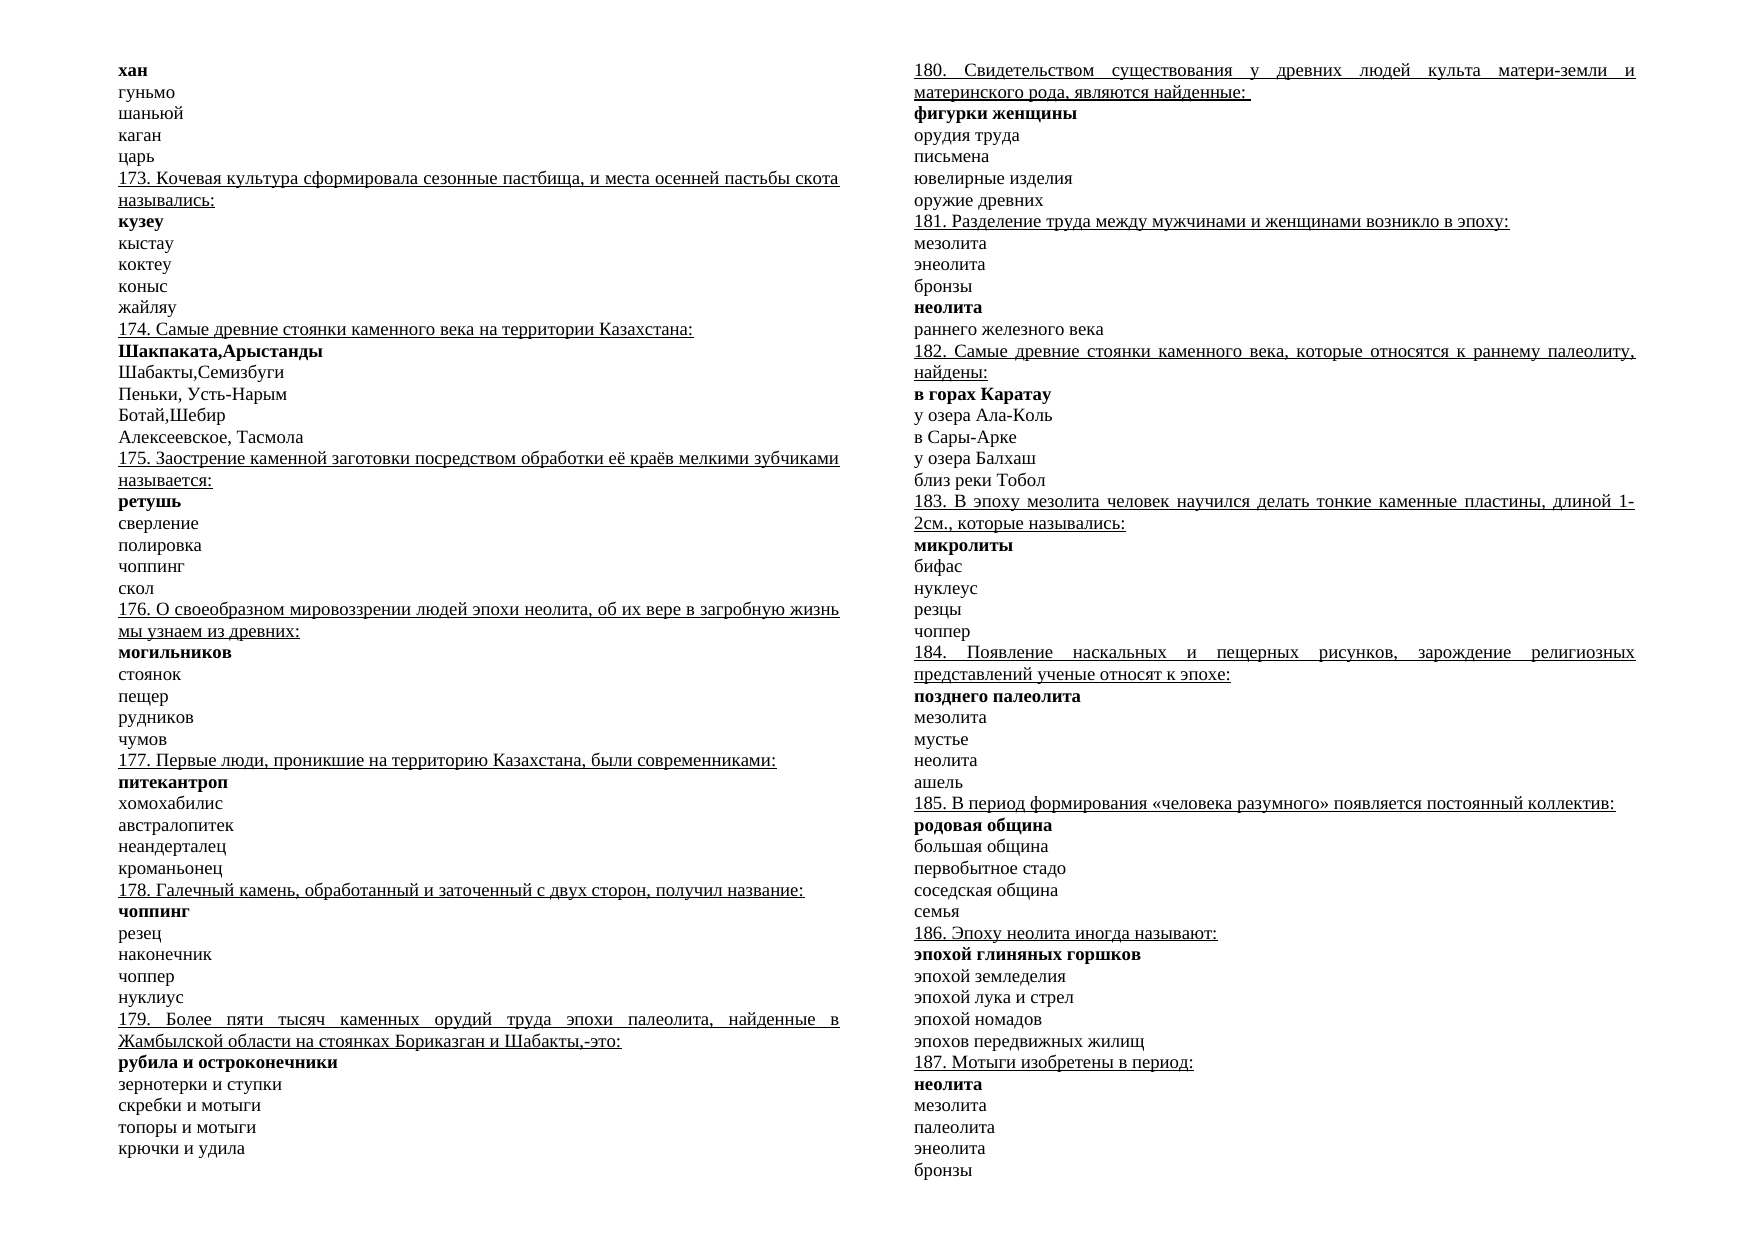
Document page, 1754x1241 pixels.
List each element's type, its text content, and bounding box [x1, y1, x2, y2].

text царь [118, 145, 840, 167]
text австралопитек [118, 814, 840, 835]
text 175. Заострение каменной заготовки посредством обработки её краёв мелкими зубчиками называется: [118, 447, 840, 466]
text Пеньки, Усть-Нарым [118, 383, 840, 404]
text стоянок [118, 663, 840, 684]
text резец [118, 922, 840, 943]
text бифас [914, 555, 1636, 577]
text энеолита [914, 1137, 1636, 1159]
text бронзы [914, 1159, 1636, 1180]
text оружие древних [914, 188, 1636, 210]
text эпохой земледелия [914, 965, 1636, 986]
text 180. Свидетельством существования у древних людей культа матери-земли и материнского рода, являются найденные: [914, 59, 1636, 78]
text 183. В эпоху мезолита человек научился делать тонкие каменные пластины, длиной 1-2см., которые назывались: [914, 490, 1636, 533]
text ашель [914, 771, 1636, 792]
text 179. Более пяти тысяч каменных орудий труда эпохи палеолита, найденные в Жамбылской области на стоянках Бориказган и Шабакты,-это: [118, 1028, 840, 1051]
text 173. Кочевая культура сформировала сезонные пастбища, и места осенней пастьбы скота назывались: [118, 187, 840, 210]
text 173. Кочевая культура сформировала сезонные пастбища, и места осенней пастьбы скота назывались: [118, 167, 840, 186]
text неолита [914, 749, 1636, 771]
text кроманьонец [118, 857, 840, 878]
text гуньмо [118, 81, 840, 102]
text пещер [118, 684, 840, 706]
text большая община [914, 835, 1636, 857]
text мустье [914, 728, 1636, 749]
text хан [118, 59, 840, 81]
text шаньюй [118, 102, 840, 124]
text мезолита [914, 706, 1636, 728]
text скребки и мотыги [118, 1094, 840, 1116]
text могильников [118, 641, 840, 663]
text микролиты [914, 533, 1636, 555]
text у озера Ала-Коль [914, 404, 1636, 426]
text резцы [914, 598, 1636, 620]
text 178. Галечный камень, обработанный и заточенный с двух сторон, получил название: [118, 878, 840, 900]
text 176. О своеобразном мировоззрении людей эпохи неолита, об их вере в загробную жизнь мы узнаем из древних: [118, 598, 840, 617]
text эпохой номадов [914, 1008, 1636, 1029]
text каган [118, 124, 840, 145]
text 182. Самые древние стоянки каменного века, которые относятся к раннему палеолиту, найдены: [914, 359, 1636, 383]
text неолита [914, 1073, 1636, 1094]
text кузеу [118, 210, 840, 232]
text родовая община [914, 814, 1636, 835]
text чоппер [118, 965, 840, 986]
text наконечник [118, 943, 840, 965]
text скол [118, 577, 840, 598]
text топоры и мотыги [118, 1116, 840, 1137]
text эпохой глиняных горшков [914, 943, 1636, 965]
text чоппер [914, 620, 1636, 641]
text в Сары-Арке [914, 426, 1636, 447]
text нуклиус [118, 986, 840, 1008]
text письмена [914, 145, 1636, 167]
text Ботай,Шебир [118, 404, 840, 426]
text 184. Появление наскальных и пещерных рисунков, зарождение религиозных представлений ученые относят к эпохе: [914, 661, 1636, 684]
text кыстау [118, 232, 840, 253]
text 187. Мотыги изобретены в период: [914, 1051, 1636, 1073]
text 175. Заострение каменной заготовки посредством обработки её краёв мелкими зубчиками называется: [118, 467, 840, 490]
text фигурки женщины [914, 102, 1636, 124]
text 176. О своеобразном мировоззрении людей эпохи неолита, об их вере в загробную жизнь мы узнаем из древних: [118, 618, 840, 641]
text соседская община [914, 878, 1636, 900]
text мезолита [914, 232, 1636, 253]
text эпохов передвижных жилищ [914, 1029, 1636, 1051]
text полировка [118, 533, 840, 555]
text 184. Появление наскальных и пещерных рисунков, зарождение религиозных представлений ученые относят к эпохе: [914, 641, 1636, 660]
text рудников [118, 706, 840, 728]
text чумов [118, 728, 840, 749]
text бронзы [914, 275, 1636, 296]
text 174. Самые древние стоянки каменного века на территории Казахстана: [118, 318, 840, 339]
text 181. Разделение труда между мужчинами и женщинами возникло в эпоху: [914, 210, 1636, 232]
text 186. Эпоху неолита иногда называют: [914, 922, 1636, 943]
text рубила и остроконечники [118, 1051, 840, 1073]
text 180. Свидетельством существования у древних людей культа матери-земли и материнского рода, являются найденные: [914, 79, 1636, 102]
text в горах Каратау [914, 383, 1636, 404]
text Шакпаката,Арыстанды [118, 339, 840, 361]
text питекантроп [118, 771, 840, 792]
text позднего палеолита [914, 684, 1636, 706]
text чоппинг [118, 555, 840, 577]
text мезолита [914, 1094, 1636, 1116]
text 182. Самые древние стоянки каменного века, которые относятся к раннему палеолиту, найдены: [914, 339, 1636, 358]
text близ реки Тобол [914, 469, 1636, 490]
text семья [914, 900, 1636, 922]
text орудия труда [914, 124, 1636, 145]
text крючки и удила [118, 1137, 840, 1159]
text коныс [118, 275, 840, 296]
text хомохабилис [118, 792, 840, 814]
text зернотерки и ступки [118, 1073, 840, 1094]
text сверление [118, 512, 840, 533]
text неандерталец [118, 835, 840, 857]
text жайляу [118, 296, 840, 318]
text ретушь [118, 490, 840, 512]
text палеолита [914, 1116, 1636, 1137]
text у озера Балхаш [914, 447, 1636, 469]
text Алексеевское, Тасмола [118, 426, 840, 447]
text 179. Более пяти тысяч каменных орудий труда эпохи палеолита, найденные в Жамбылской области на стоянках Бориказган и Шабакты,-это: [118, 1008, 840, 1027]
text Шабакты,Семизбуги [118, 361, 840, 383]
text эпохой лука и стрел [914, 986, 1636, 1008]
text раннего железного века [914, 318, 1636, 339]
text ювелирные изделия [914, 167, 1636, 188]
text нуклеус [914, 577, 1636, 598]
text неолита [914, 296, 1636, 318]
text энеолита [914, 253, 1636, 275]
text чоппинг [118, 900, 840, 922]
text 177. Первые люди, проникшие на территорию Казахстана, были современниками: [118, 749, 840, 771]
text первобытное стадо [914, 857, 1636, 878]
text коктеу [118, 253, 840, 275]
text 185. В период формирования «человека разумного» появляется постоянный коллектив: [914, 792, 1636, 814]
